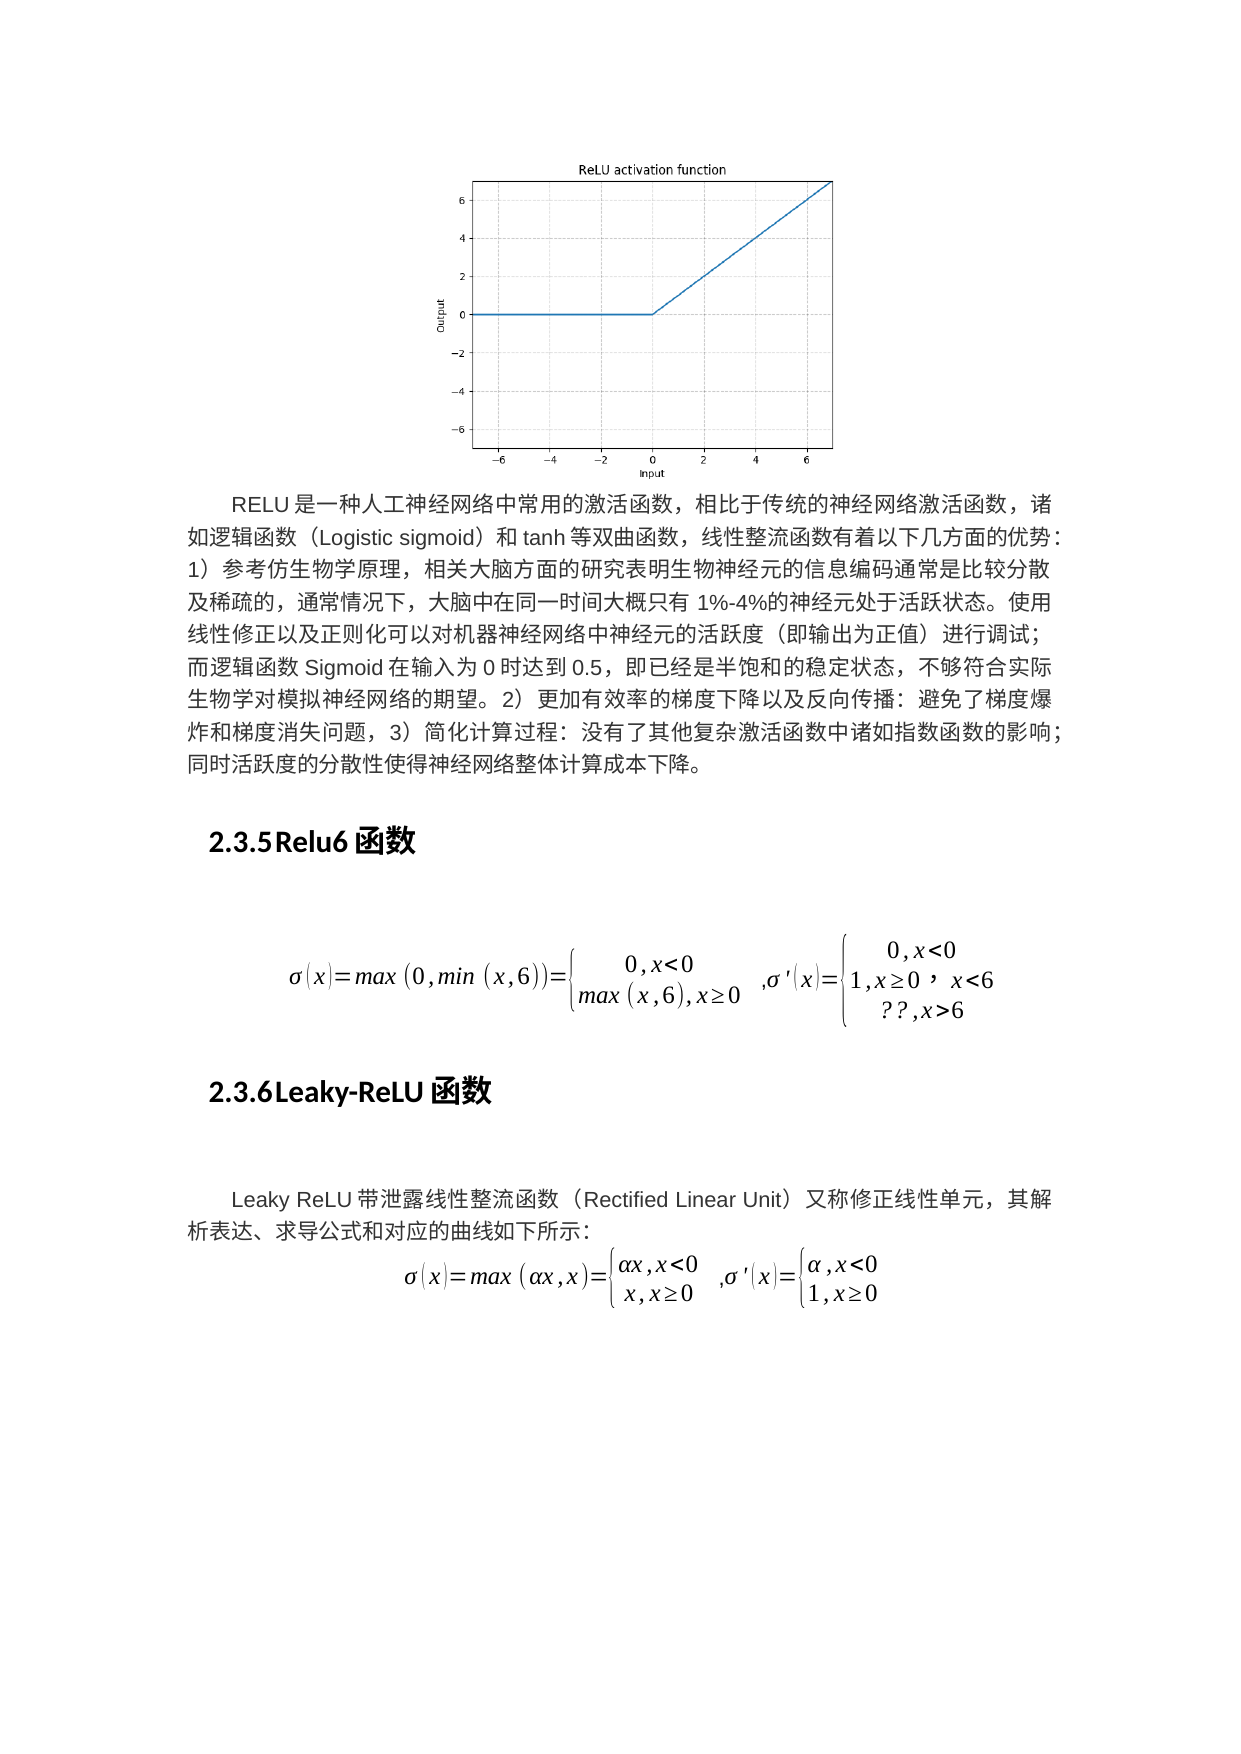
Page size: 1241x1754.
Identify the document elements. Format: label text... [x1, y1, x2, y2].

text Leaky ReLU带泄露线性整流函数（Rectified Linear Unit）又称修正线性单元，其解析表达、求导公式和对应的曲线如下所示： [187, 1181, 1053, 1246]
text RELU是一种人工神经网络中常用的激活函数，相比于传统的神经网络激活函数，诸如逻辑函数（Logistic sigmoid）和tanh等双曲函数，线性整流函数有着以下几方面的优势：1）参考仿生物学原理，相关大脑方面的研究表明生物神经元的信息编码通常是比较分散及稀疏的，通常情况下，大脑中在同一时间大概只有1%-4%的神经元处于活跃状态。使用线性修正以及正则化可以对机器神经网络中神经元的活跃度（即输出为正值）进行调试；而逻辑函数Sigmoid在输入为0时达到0.5，即已经是半饱和的稳定状态，不够符合实际生物学对模拟神经网络的期望。2）更加有效率的梯度下降以及反向传播：避免了梯度爆炸和梯度消失问题，3）简化计算过程：没有了其他复杂激活函数中诸如指数函数的影响；同时活跃度的分散性使得神经网络整体计算成本下降。 [187, 487, 1053, 779]
subtitle Relu6函数 [187, 807, 1053, 872]
picture [433, 162, 851, 479]
text , [187, 1246, 1053, 1311]
subtitle Leaky-ReLU函数 [187, 1056, 1053, 1121]
text , [187, 932, 1053, 1029]
